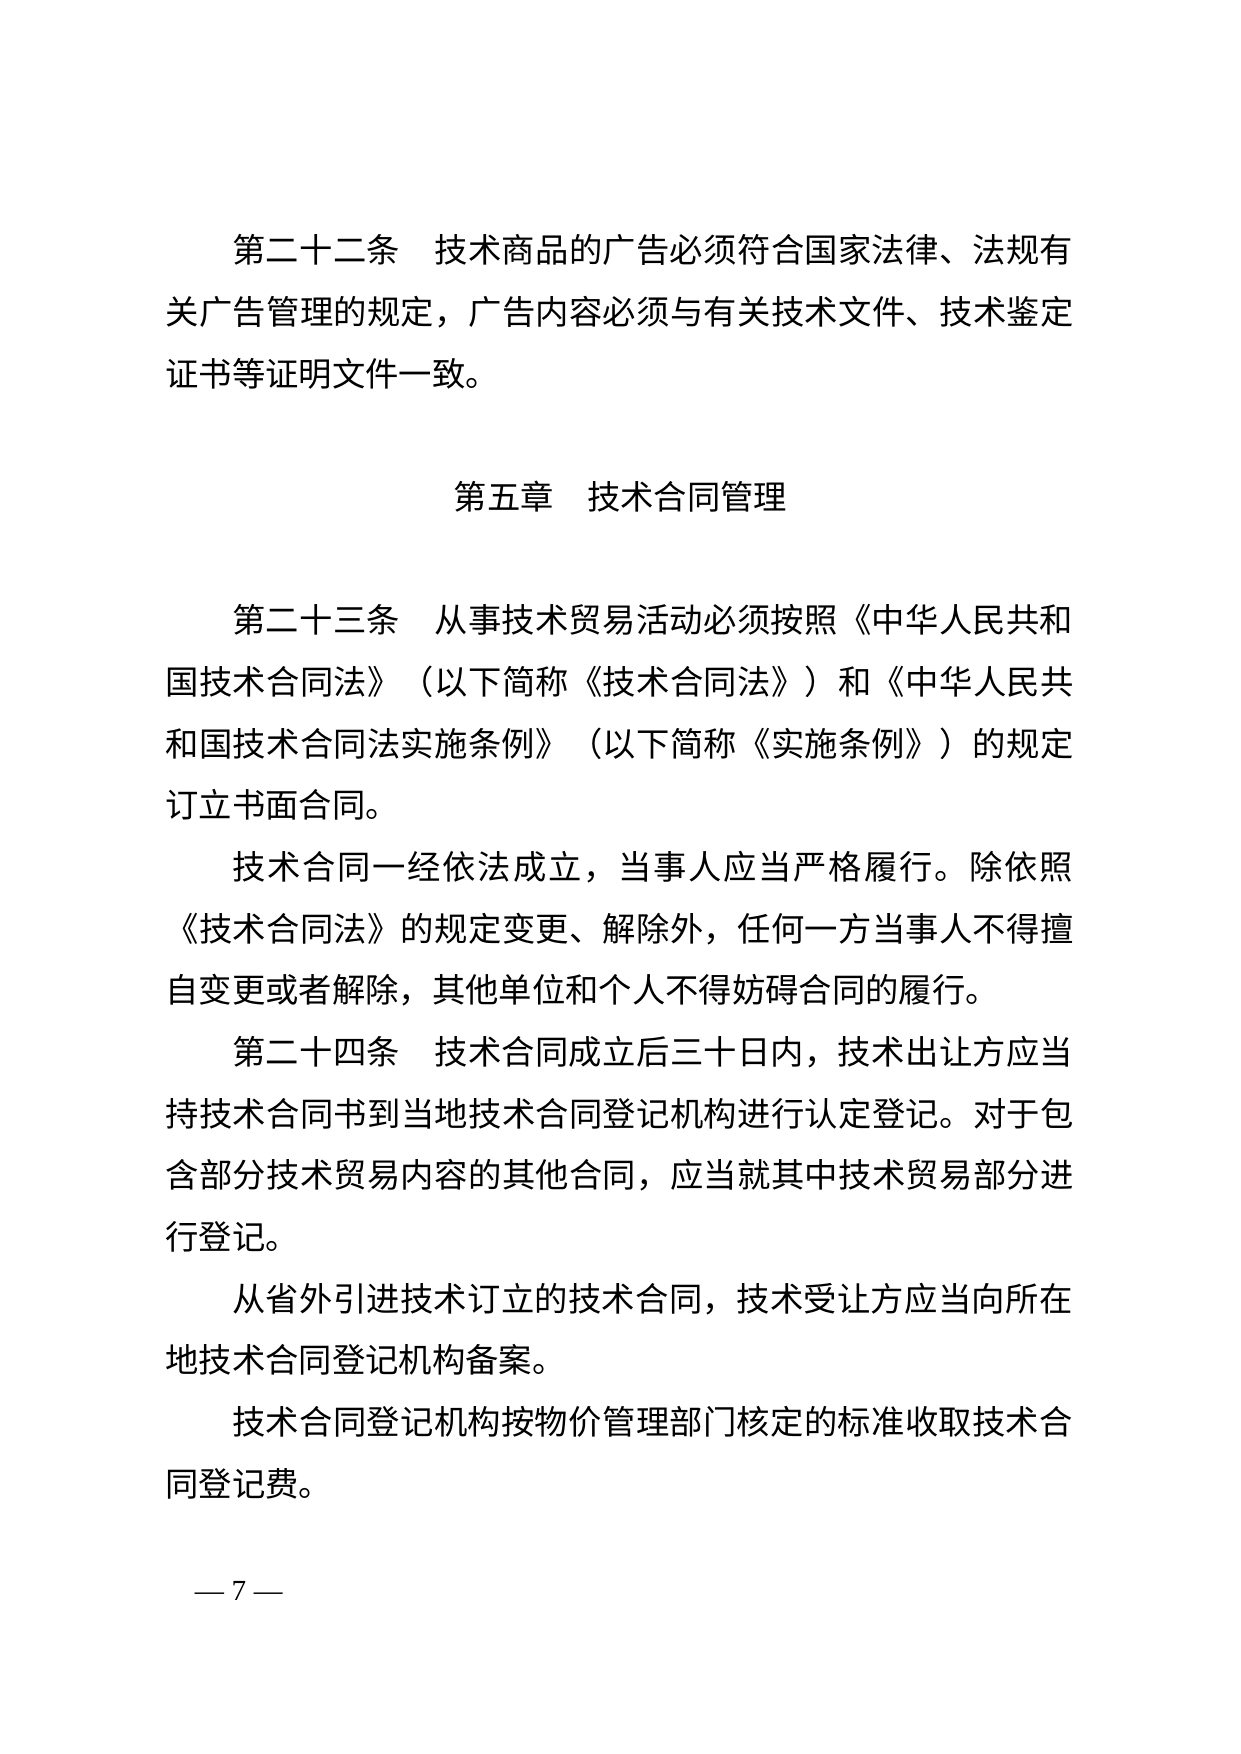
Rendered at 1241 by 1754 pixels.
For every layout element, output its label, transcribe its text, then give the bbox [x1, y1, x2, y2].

text 第二十四条 技术合同成立后三十日内，技术出让方应当持技术合同书到当地技术合同登记机构进行认定登记。对于包含部分技术贸易内容的其他合同，应当就其中技术贸易部分进行登记。 [165, 1015, 1075, 1262]
text 从省外引进技术订立的技术合同，技术受让方应当向所在地技术合同登记机构备案。 [165, 1262, 1075, 1385]
text 技术合同一经依法成立，当事人应当严格履行。除依照《技术合同法》的规定变更、解除外，任何一方当事人不得擅自变更或者解除，其他单位和个人不得妨碍合同的履行。 [165, 830, 1075, 1015]
text 第二十二条 技术商品的广告必须符合国家法律、法规有关广告管理的规定，广告内容必须与有关技术文件、技术鉴定证书等证明文件一致。 [165, 214, 1075, 399]
text 技术合同登记机构按物价管理部门核定的标准收取技术合同登记费。 [165, 1385, 1075, 1509]
text 第五章 技术合同管理 [165, 460, 1075, 522]
text 第二十三条 从事技术贸易活动必须按照《中华人民共和国技术合同法》（以下简称《技术合同法》）和《中华人民共和国技术合同法实施条例》（以下简称《实施条例》）的规定订立书面合同。 [165, 584, 1075, 830]
